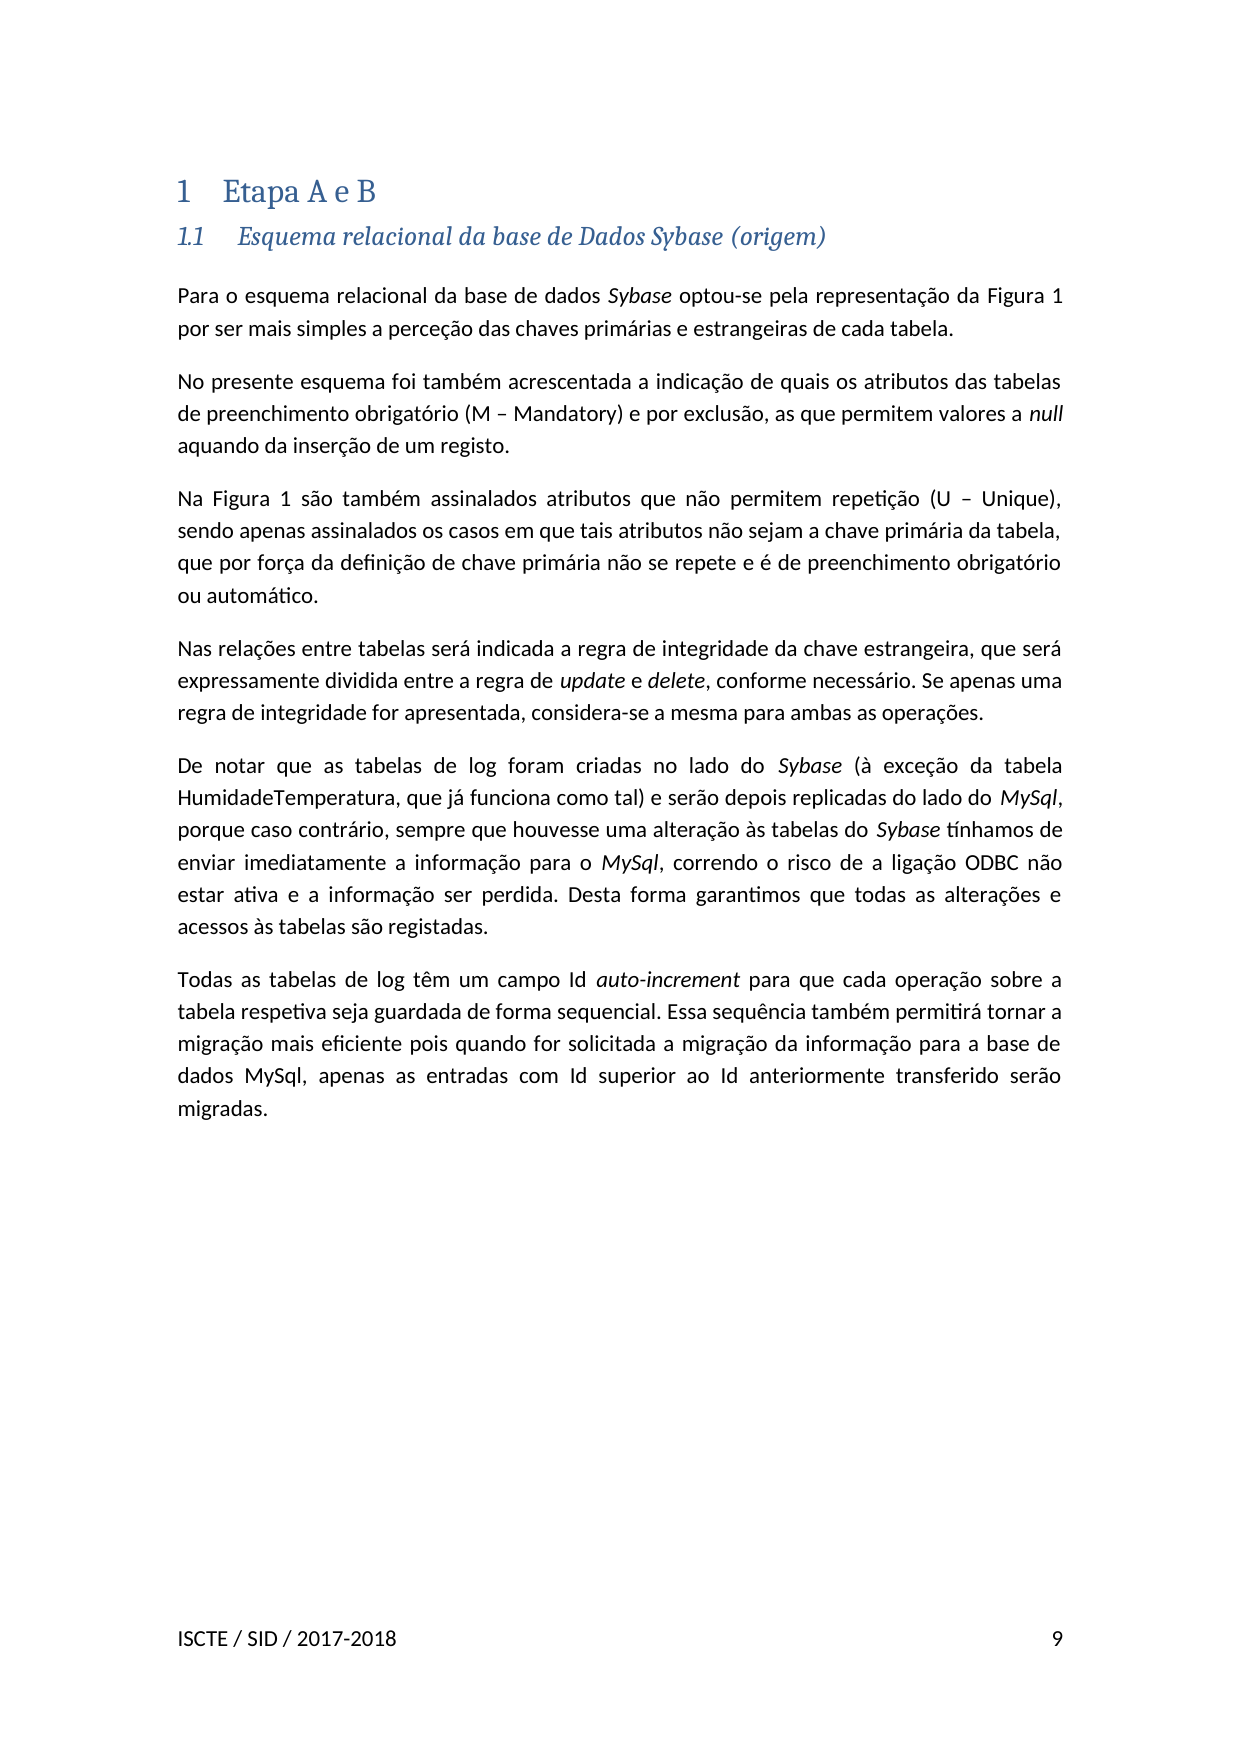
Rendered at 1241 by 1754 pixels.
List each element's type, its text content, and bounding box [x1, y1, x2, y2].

subtitle Etapa A e B [177, 173, 1063, 211]
text Para o esquema relacional da base de dados Sybase optou-se pela representação da Figura 1 por ser mais simples a perceção das chaves primárias e estrangeiras de cada tabela. [177, 282, 1063, 342]
text Na Figura 1 são também assinalados atributos que não permitem repetição (U – Unique), sendo apenas assinalados os casos em que tais atributos não sejam a chave primária da tabela, que por força da definição de chave primária não se repete e é de preenchimento obrigatório ou automático. [177, 484, 1063, 609]
text De notar que as tabelas de log foram criadas no lado do Sybase (à exceção da tabela HumidadeTemperatura, que já funciona como tal) e serão depois replicadas do lado do MySql, porque caso contrário, sempre que houvesse uma alteração às tabelas do Sybase tínhamos de enviar imediatamente a informação para o MySql, correndo o risco de a ligação ODBC não estar ativa e a informação ser perdida. Desta forma garantimos que todas as alterações e acessos às tabelas são registadas. [177, 751, 1063, 940]
text Nas relações entre tabelas será indicada a regra de integridade da chave estrangeira, que será expressamente dividida entre a regra de update e delete, conforme necessário. Se apenas uma regra de integridade for apresentada, considera-se a mesma para ambas as operações. [177, 634, 1063, 726]
subtitle Esquema relacional da base de Dados Sybase (origem) [177, 221, 1063, 252]
text No presente esquema foi também acrescentada a indicação de quais os atributos das tabelas de preenchimento obrigatório (M – Mandatory) e por exclusão, as que permitem valores a null aquando da inserção de um registo. [177, 367, 1063, 459]
text Todas as tabelas de log têm um campo Id auto-increment para que cada operação sobre a tabela respetiva seja guardada de forma sequencial. Essa sequência também permitirá tornar a migração mais eficiente pois quando for solicitada a migração da informação para a base de dados MySql, apenas as entradas com Id superior ao Id anteriormente transferido serão migradas. [177, 965, 1063, 1122]
